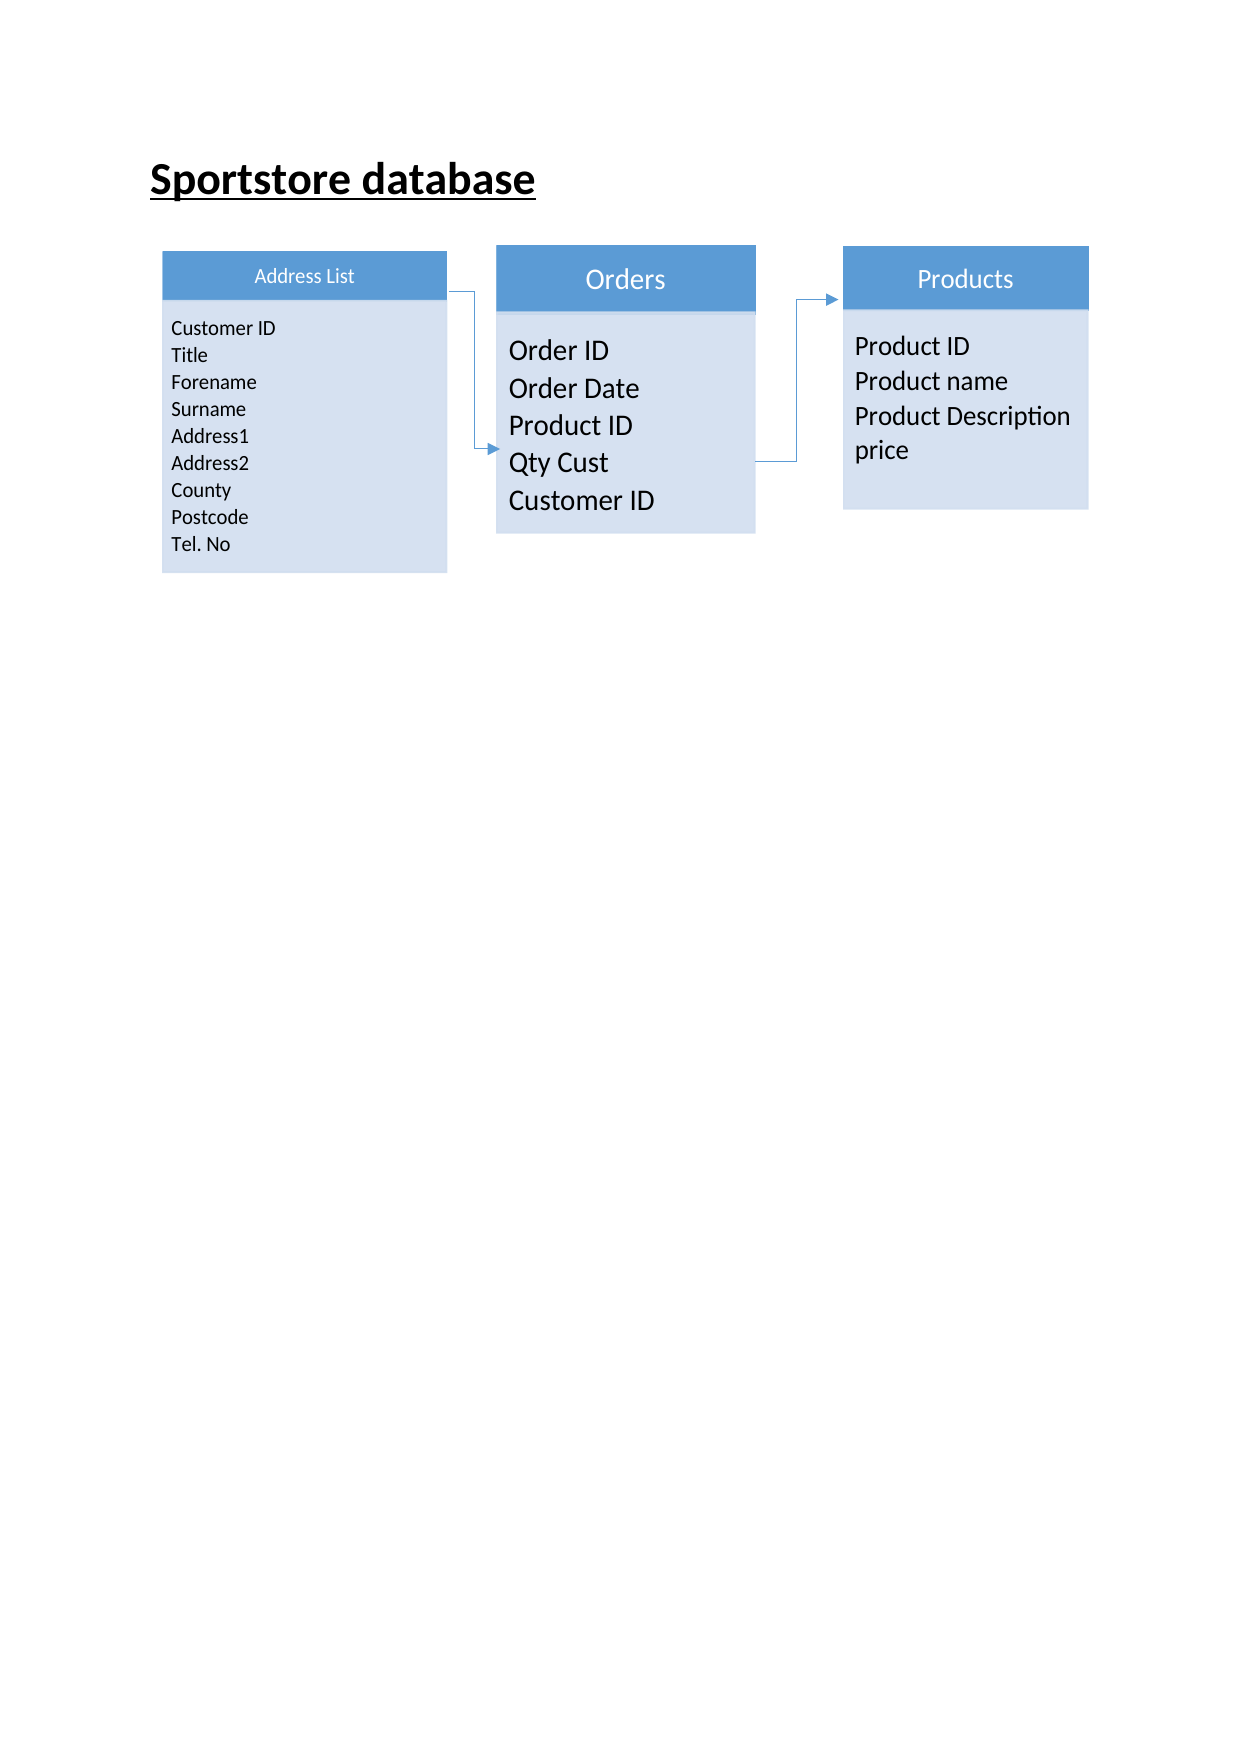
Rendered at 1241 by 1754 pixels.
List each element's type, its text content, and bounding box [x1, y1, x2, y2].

text Sportstore database [150, 150, 1090, 206]
